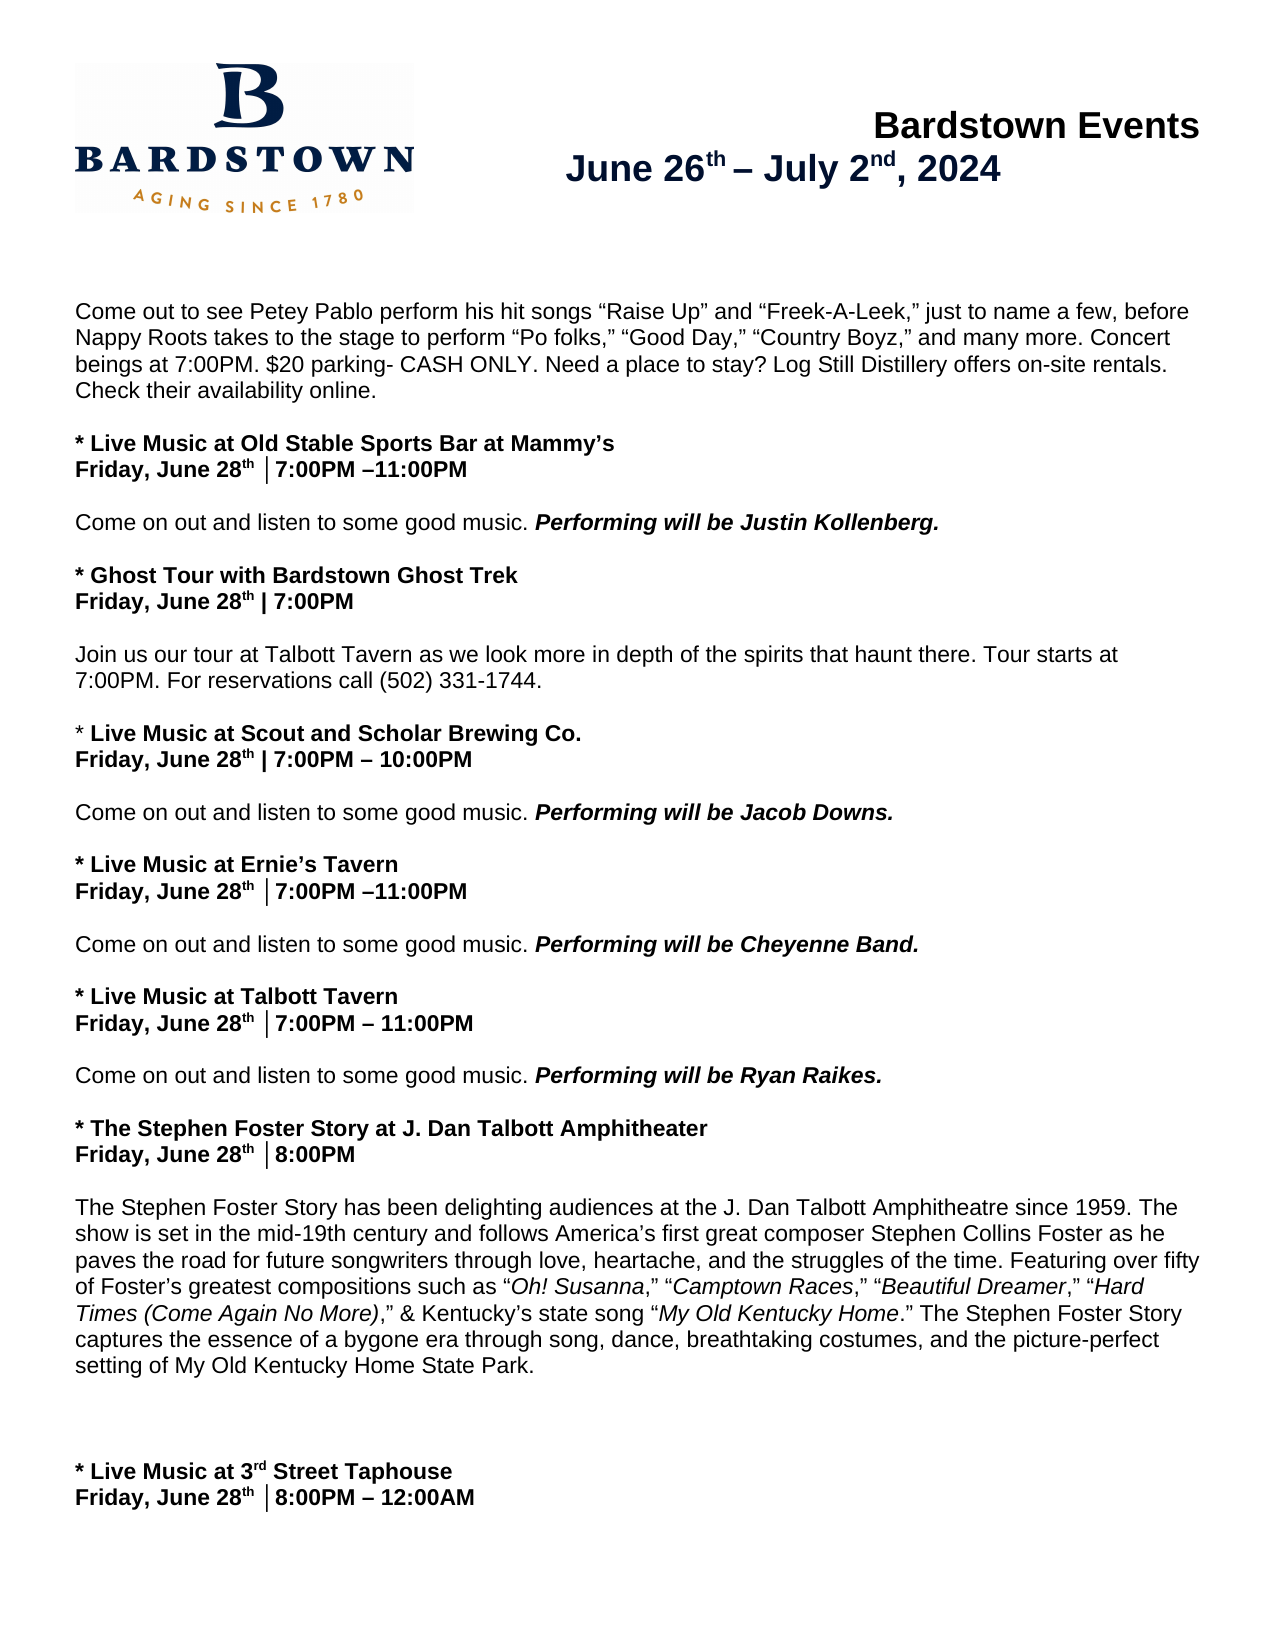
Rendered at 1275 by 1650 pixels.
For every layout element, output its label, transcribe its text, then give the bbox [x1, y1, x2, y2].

text Friday, June 28th │7:00PM –11:00PM [75, 456, 265, 482]
text Friday, June 28th │8:00PM – 12:00AM [75, 1484, 265, 1510]
text * Ghost Tour with Bardstown Ghost Trek [75, 562, 1200, 588]
text Come on out and listen to some good music. Performing will be Ryan Raikes. [75, 1062, 1200, 1089]
text * Live Music at 3rd Street Taphouse [75, 1458, 1200, 1484]
text * Live Music at Scout and Scholar Brewing Co. [75, 720, 1200, 746]
text Come on out and listen to some good music. Performing will be Jacob Downs. [75, 799, 1200, 825]
text Join us our tour at Talbott Tavern as we look more in depth of the spirits that haunt there. Tour starts at 7:00PM. For reservations call (502) 331-1744. [75, 641, 1200, 693]
text Come on out and listen to some good music. Performing will be Cheyenne Band. [75, 931, 1200, 957]
text Friday, June 28th │7:00PM –11:00PM [267, 878, 1200, 904]
text Friday, June 28th │8:00PM [267, 1141, 1200, 1168]
text Friday, June 28th │8:00PM [75, 1141, 265, 1168]
text * Live Music at Ernie’s Tavern [75, 851, 1200, 878]
text * Live Music at Talbott Tavern [75, 983, 1200, 1009]
text Come out to see Petey Pablo perform his hit songs “Raise Up” and “Freek-A-Leek,” just to name a few, before Nappy Roots takes to the stage to perform “Po folks,” “Good Day,” “Country Boyz,” and many more. Concert beings at 7:00PM. $20 parking- CASH ONLY. Need a place to stay? Log Still Distillery offers on-site rentals. Check their availability online. [75, 298, 1200, 403]
text Friday, June 28th │7:00PM – 11:00PM [75, 1009, 1200, 1036]
text Friday, June 28th │7:00PM –11:00PM [267, 456, 1200, 482]
text Friday, June 28th | 7:00PM – 10:00PM [75, 746, 1200, 772]
text Come on out and listen to some good music. Performing will be Justin Kollenberg. [75, 509, 1200, 535]
text Friday, June 28th | 7:00PM [75, 588, 1200, 614]
picture [75, 63, 414, 213]
text Friday, June 28th │7:00PM –11:00PM [75, 878, 265, 904]
text Friday, June 28th │8:00PM – 12:00AM [267, 1484, 1200, 1510]
text The Stephen Foster Story has been delighting audiences at the J. Dan Talbott Amphitheatre since 1959. The show is set in the mid-19th century and follows America’s first great composer Stephen Collins Foster as he paves the road for future songwriters through love, heartache, and the struggles of the time. Featuring over fifty of Foster’s greatest compositions such as “Oh! Susanna,” “Camptown Races,” “Beautiful Dreamer,” “Hard Times (Come Again No More),” & Kentucky’s state song “My Old Kentucky Home.” The Stephen Foster Story captures the essence of a bygone era through song, dance, breathtaking costumes, and the picture-perfect setting of My Old Kentucky Home State Park. [75, 1194, 1200, 1378]
text * The Stephen Foster Story at J. Dan Talbott Amphitheater [75, 1115, 1200, 1141]
text * Live Music at Old Stable Sports Bar at Mammy’s [75, 430, 1200, 456]
